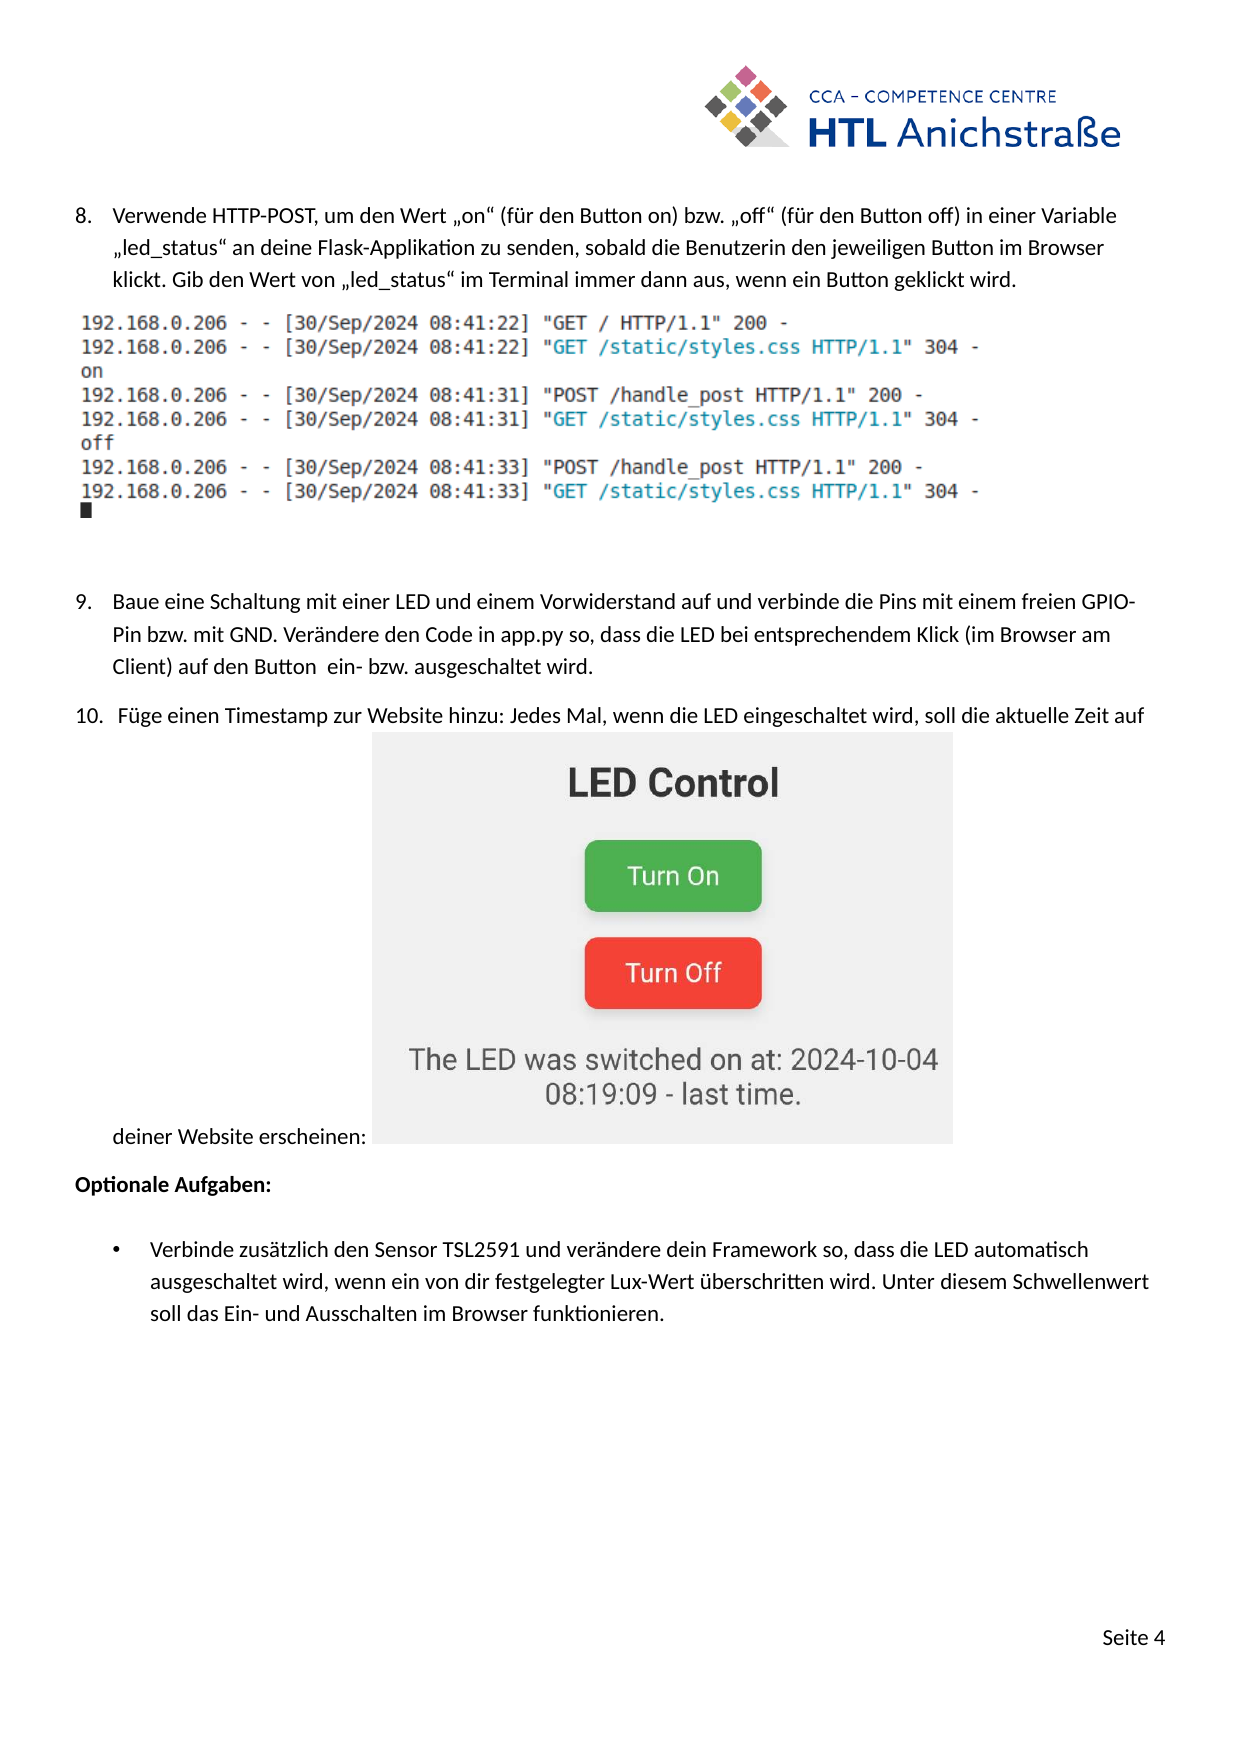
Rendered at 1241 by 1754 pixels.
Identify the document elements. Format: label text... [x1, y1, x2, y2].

picture [75, 313, 989, 518]
picture [703, 65, 1121, 147]
text Optionale Aufgaben: [75, 1171, 1165, 1199]
list Verbinde zusätzlich den Sensor TSL2591 und verändere dein Framework so, dass die LED automatisch ausgeschaltet wird, wenn ein von dir festgelegter Lux-Wert überschritten wird. Unter diesem Schwellenwert soll das Ein- und Ausschalten im Browser funktionieren. [112, 1235, 1165, 1327]
list Verwende HTTP-POST, um den Wert „on“ (für den Button on) bzw. „off“ (für den Button off) in einer Variable „led_status“ an deine Flask-Applikation zu senden, sobald die Benutzerin den jeweiligen Button im Browser klickt. Gib den Wert von „led_status“ im Terminal immer dann aus, wenn ein Button geklickt wird. [75, 201, 1165, 293]
picture [372, 732, 953, 1144]
list Baue eine Schaltung mit einer LED und einem Vorwiderstand auf und verbinde die Pins mit einem freien GPIO-Pin bzw. mit GND. Verändere den Code in app.py so, dass die LED bei entsprechendem Klick (im Browser am Client) auf den Button ein- bzw. ausgeschaltet wird. [75, 587, 1165, 680]
